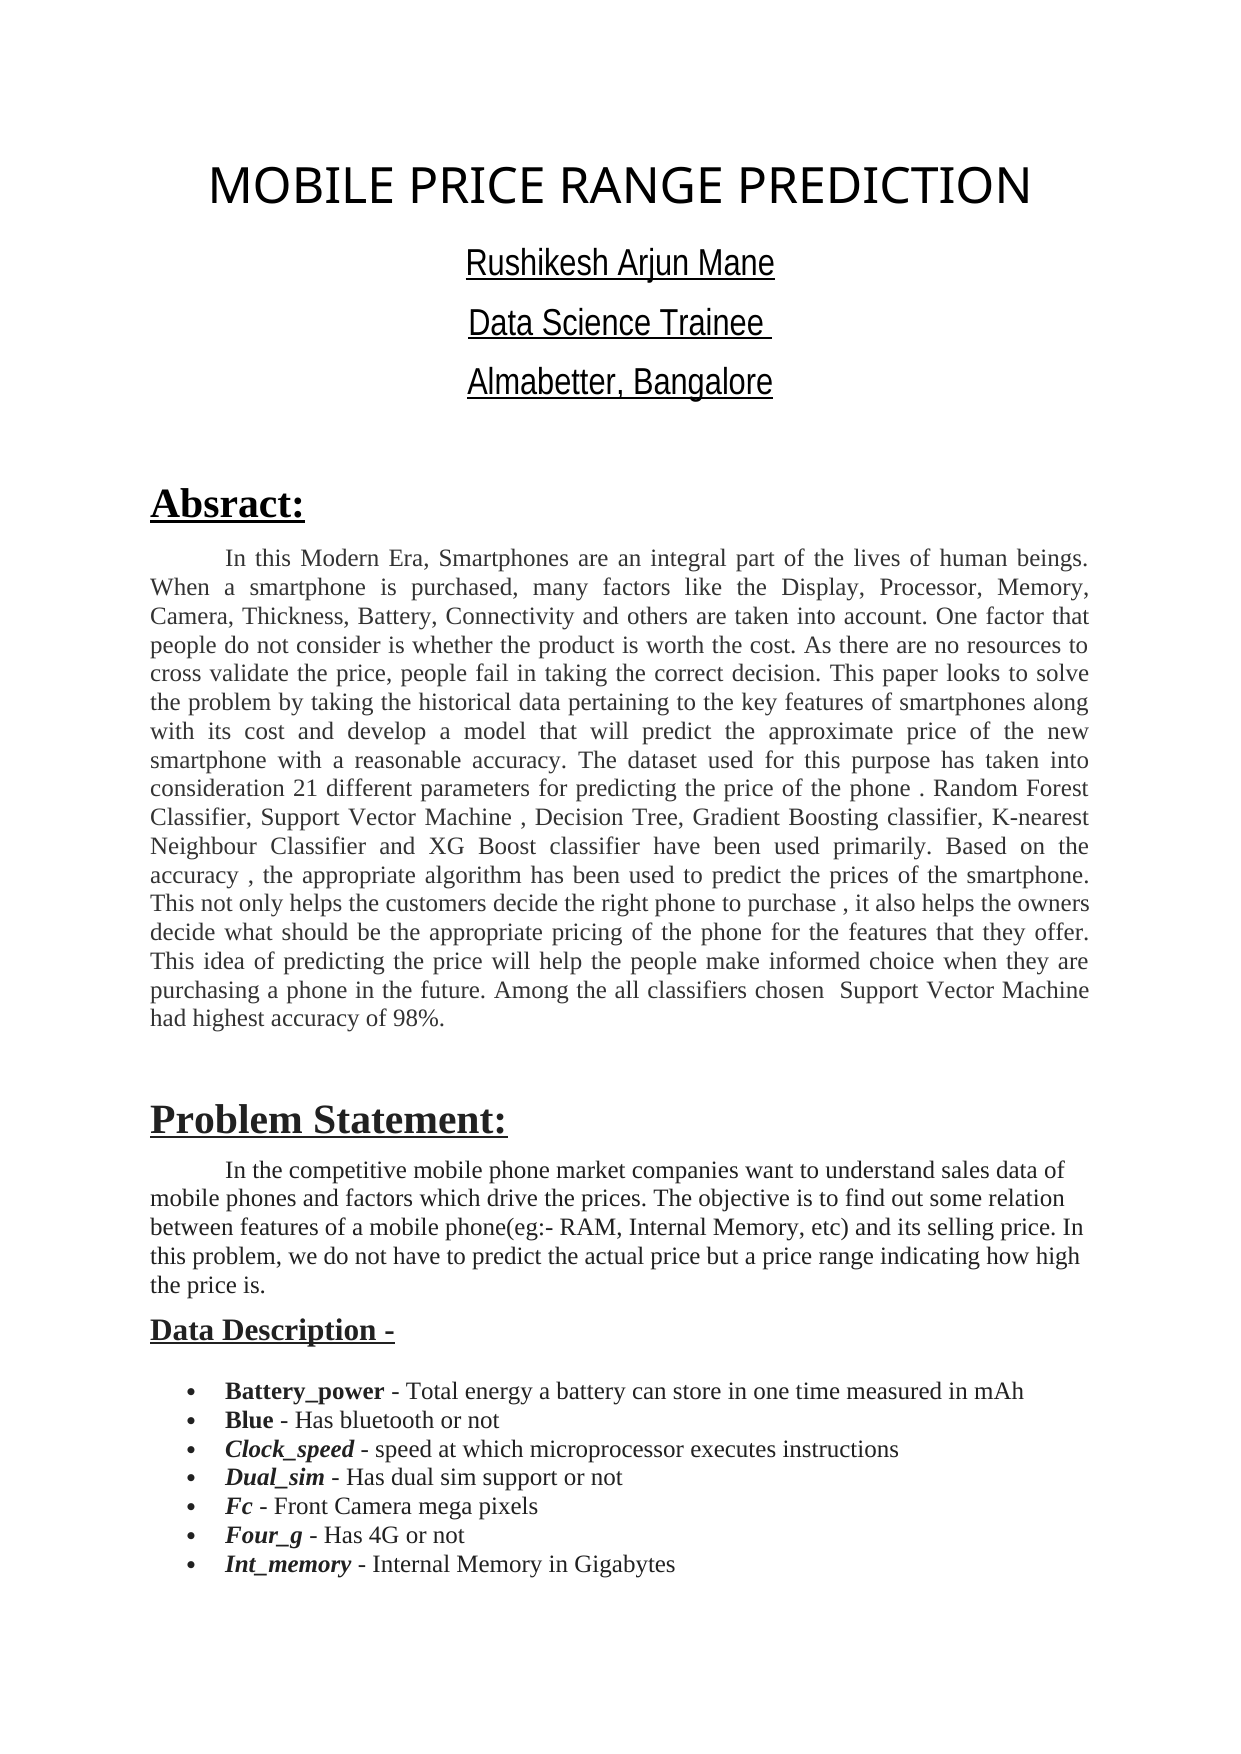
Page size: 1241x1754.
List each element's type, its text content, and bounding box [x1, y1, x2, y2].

list Clock_speed - speed at which microprocessor executes instructions [187, 1434, 1090, 1462]
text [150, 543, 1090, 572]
list Battery_power - Total energy a battery can store in one time measured in mAh [187, 1376, 1090, 1405]
list Int_memory - Internal Memory in Gigabytes [187, 1549, 1090, 1577]
text Rushikesh Arjun Mane [150, 240, 1090, 283]
text Data Science Trainee [150, 300, 1090, 343]
text Absract: [150, 479, 1090, 527]
text Data Description - [150, 1311, 1090, 1347]
text MOBILE PRICE RANGE PREDICTION [150, 150, 1090, 218]
list Fc - Front Camera mega pixels [187, 1491, 1090, 1520]
list Four_g - Has 4G or not [187, 1520, 1090, 1549]
text In the competitive mobile phone market companies want to understand sales data of mobile phones and factors which drive the prices. The objective is to find out some relation between features of a mobile phone(eg:- RAM, Internal Memory, etc) and its selling price. In this problem, we do not have to predict the actual price but a price range indicating how high the price is. [150, 1155, 1090, 1298]
text Problem Statement: [150, 1094, 1090, 1142]
list Dual_sim - Has dual sim support or not [187, 1462, 1090, 1491]
text Almabetter, Bangalore [150, 359, 1090, 403]
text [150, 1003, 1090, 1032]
list Blue - Has bluetooth or not [187, 1405, 1090, 1434]
